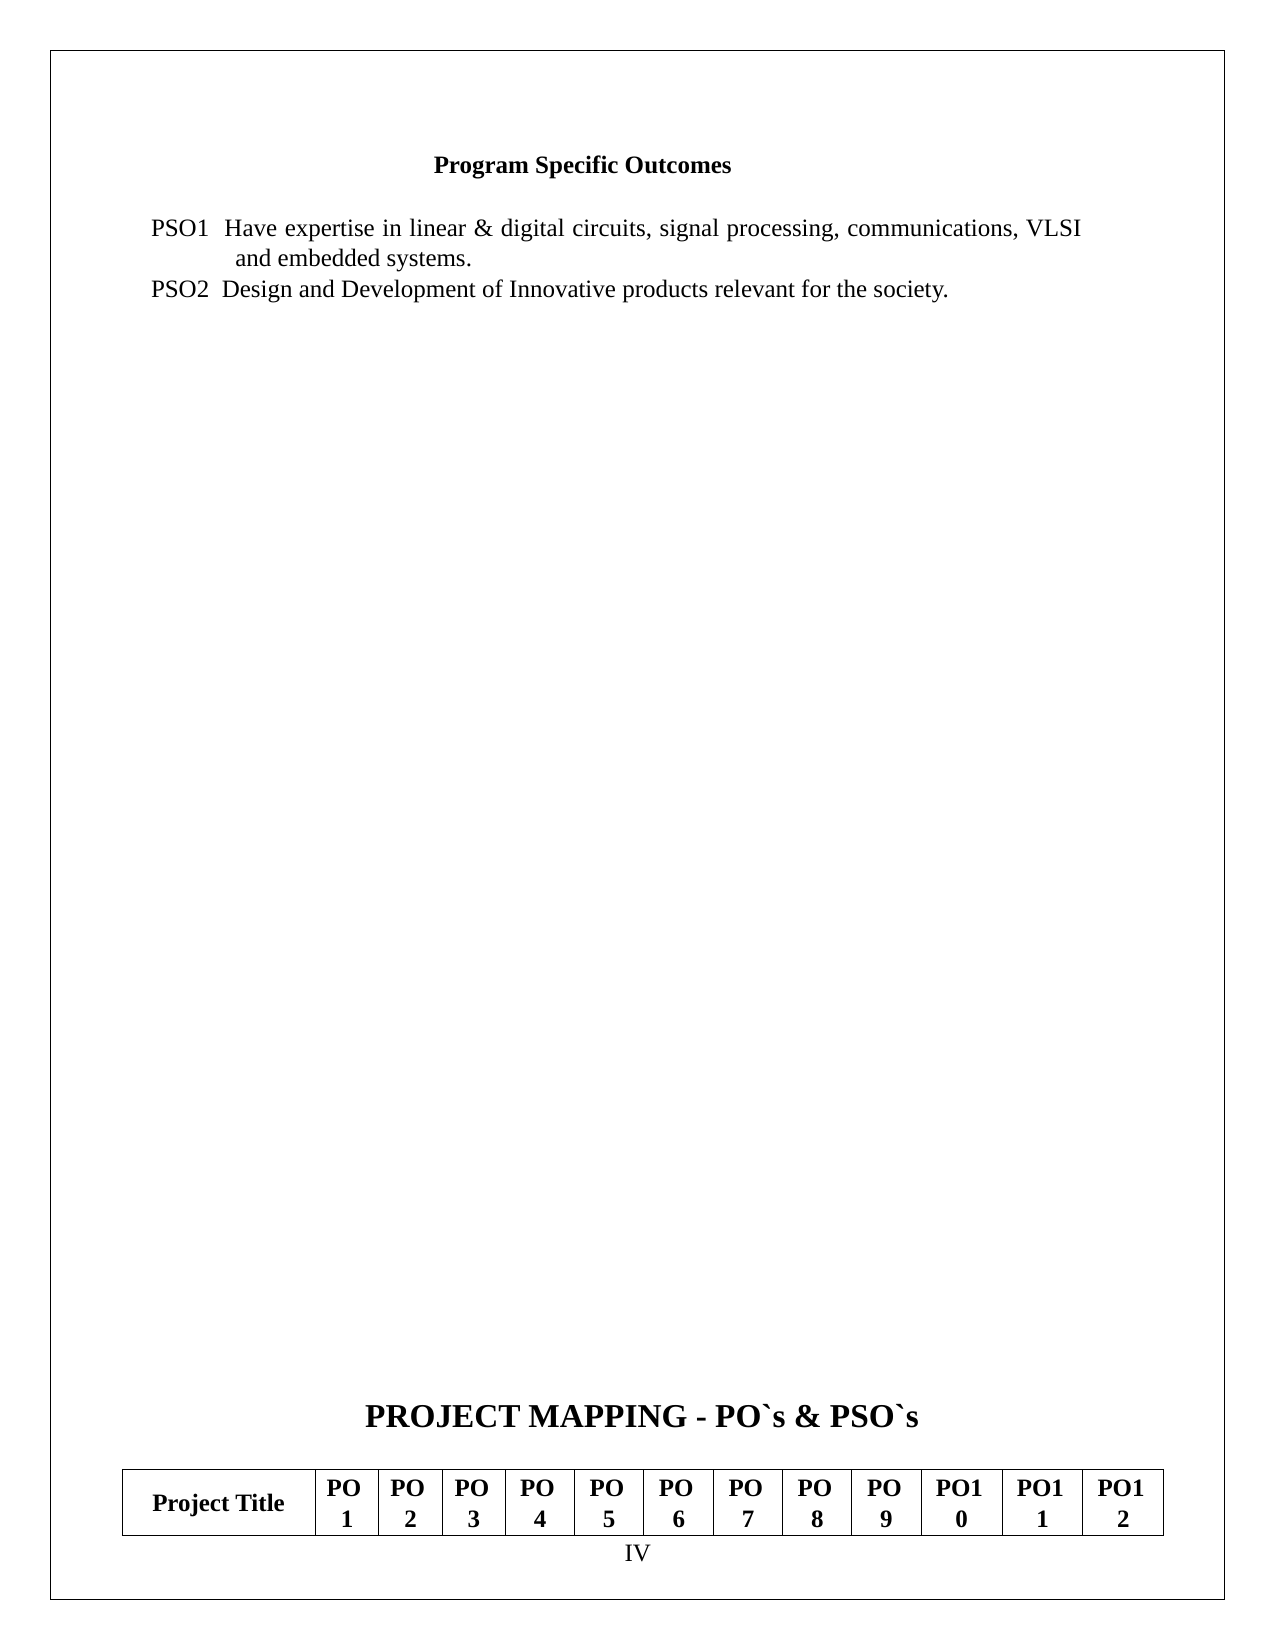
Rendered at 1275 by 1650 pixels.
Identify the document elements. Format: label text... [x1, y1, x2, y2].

subtitle Program Specific Outcomes [150, 151, 1015, 179]
table_header PO 6 [644, 1470, 713, 1535]
table_header PO 9 [852, 1470, 921, 1535]
table_header PO 7 [714, 1470, 782, 1535]
text PSO1 Have expertise in linear & digital circuits, signal processing, communications, VLSI and embedded systems. [151, 213, 1083, 272]
table_header PO1 2 [1083, 1470, 1163, 1535]
table_header Project Title [123, 1470, 315, 1535]
table_header PO1 0 [922, 1470, 1002, 1535]
table_header PO 3 [443, 1470, 505, 1535]
table_header PO 2 [379, 1470, 442, 1535]
table_header PO 8 [783, 1470, 851, 1535]
table_header PO 4 [506, 1470, 574, 1535]
subtitle PROJECT MAPPING - PO`s & PSO`s [150, 1396, 1125, 1435]
table_header PO 5 [575, 1470, 643, 1535]
table_header PO1 1 [1003, 1470, 1082, 1535]
table_header PO 1 [316, 1470, 378, 1535]
text PSO2 Design and Development of Innovative products relevant for the society. [151, 274, 1011, 303]
